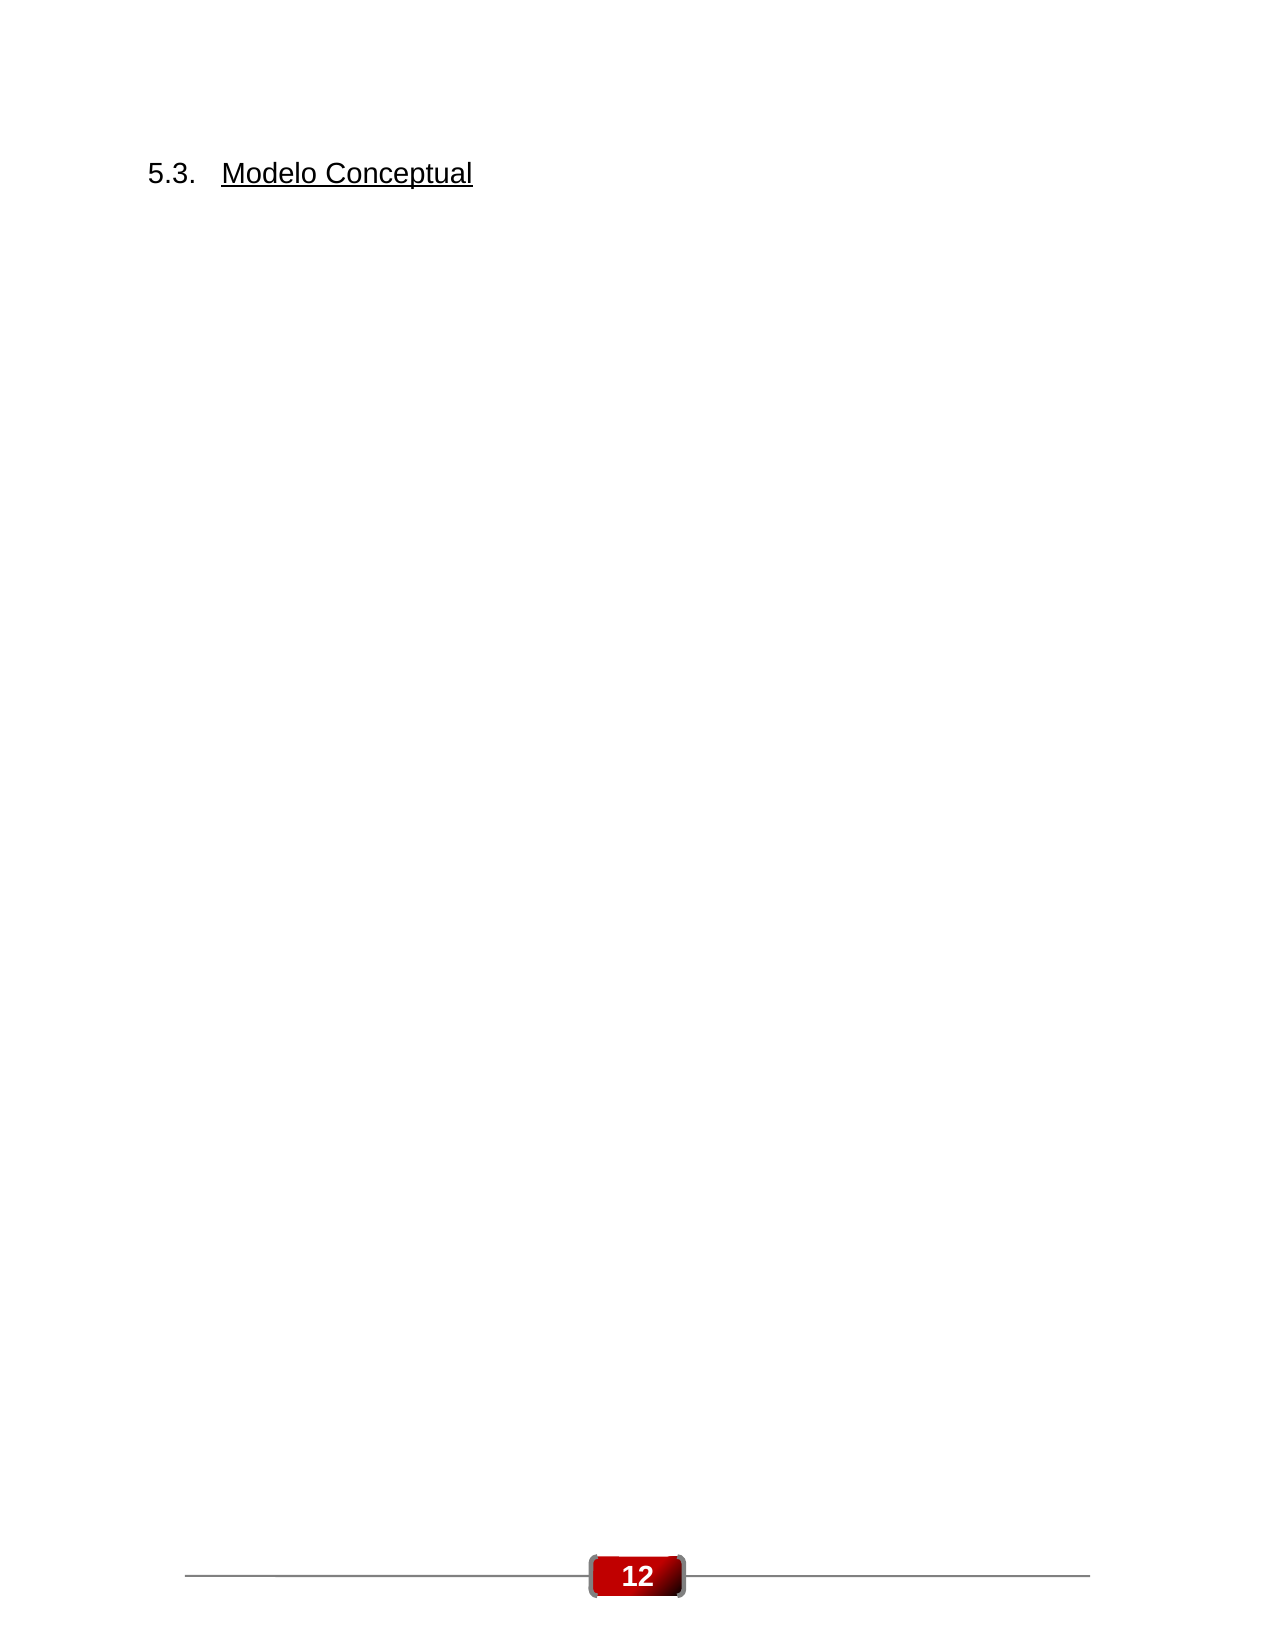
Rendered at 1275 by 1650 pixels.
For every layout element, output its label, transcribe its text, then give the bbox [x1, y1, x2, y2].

subtitle Modelo Conceptual [148, 156, 1127, 189]
